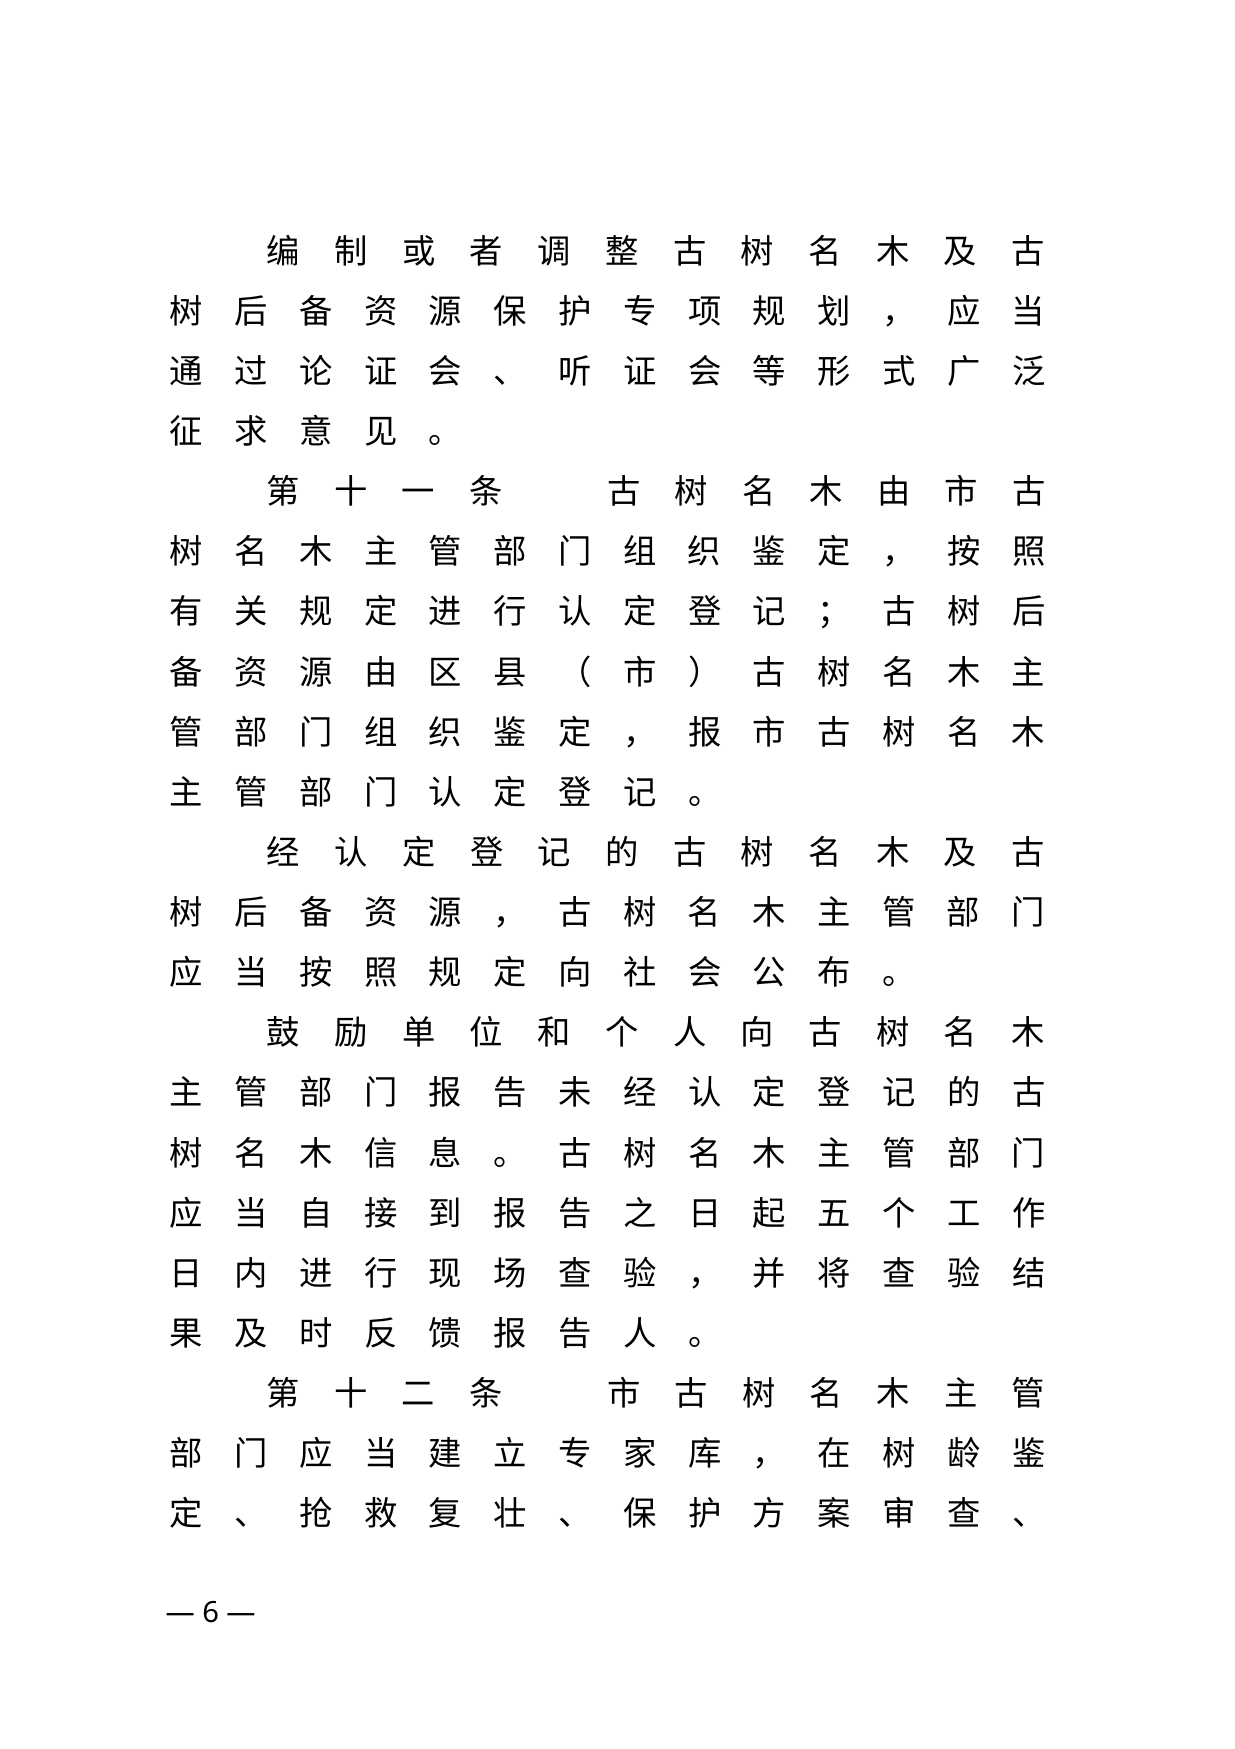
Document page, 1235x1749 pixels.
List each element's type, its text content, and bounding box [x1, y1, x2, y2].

text 第十一条 古树名木由市古树名木主管部门组织鉴定，按照有关规定进行认定登记；古树后备资源由区县（市）古树名木主管部门组织鉴定，报市古树名木主管部门认定登记。 [169, 459, 1077, 820]
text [169, 1361, 1077, 1541]
text 编制或者调整古树名木及古树后备资源保护专项规划，应当通过论证会、听证会等形式广泛征求意见。 [169, 219, 1077, 459]
text 经认定登记的古树名木及古树后备资源，古树名木主管部门应当按照规定向社会公布。 [169, 820, 1077, 1000]
text 鼓励单位和个人向古树名木主管部门报告未经认定登记的古树名木信息。古树名木主管部门应当自接到报告之日起五个工作日内进行现场查验，并将查验结果及时反馈报告人。 [169, 1000, 1077, 1361]
